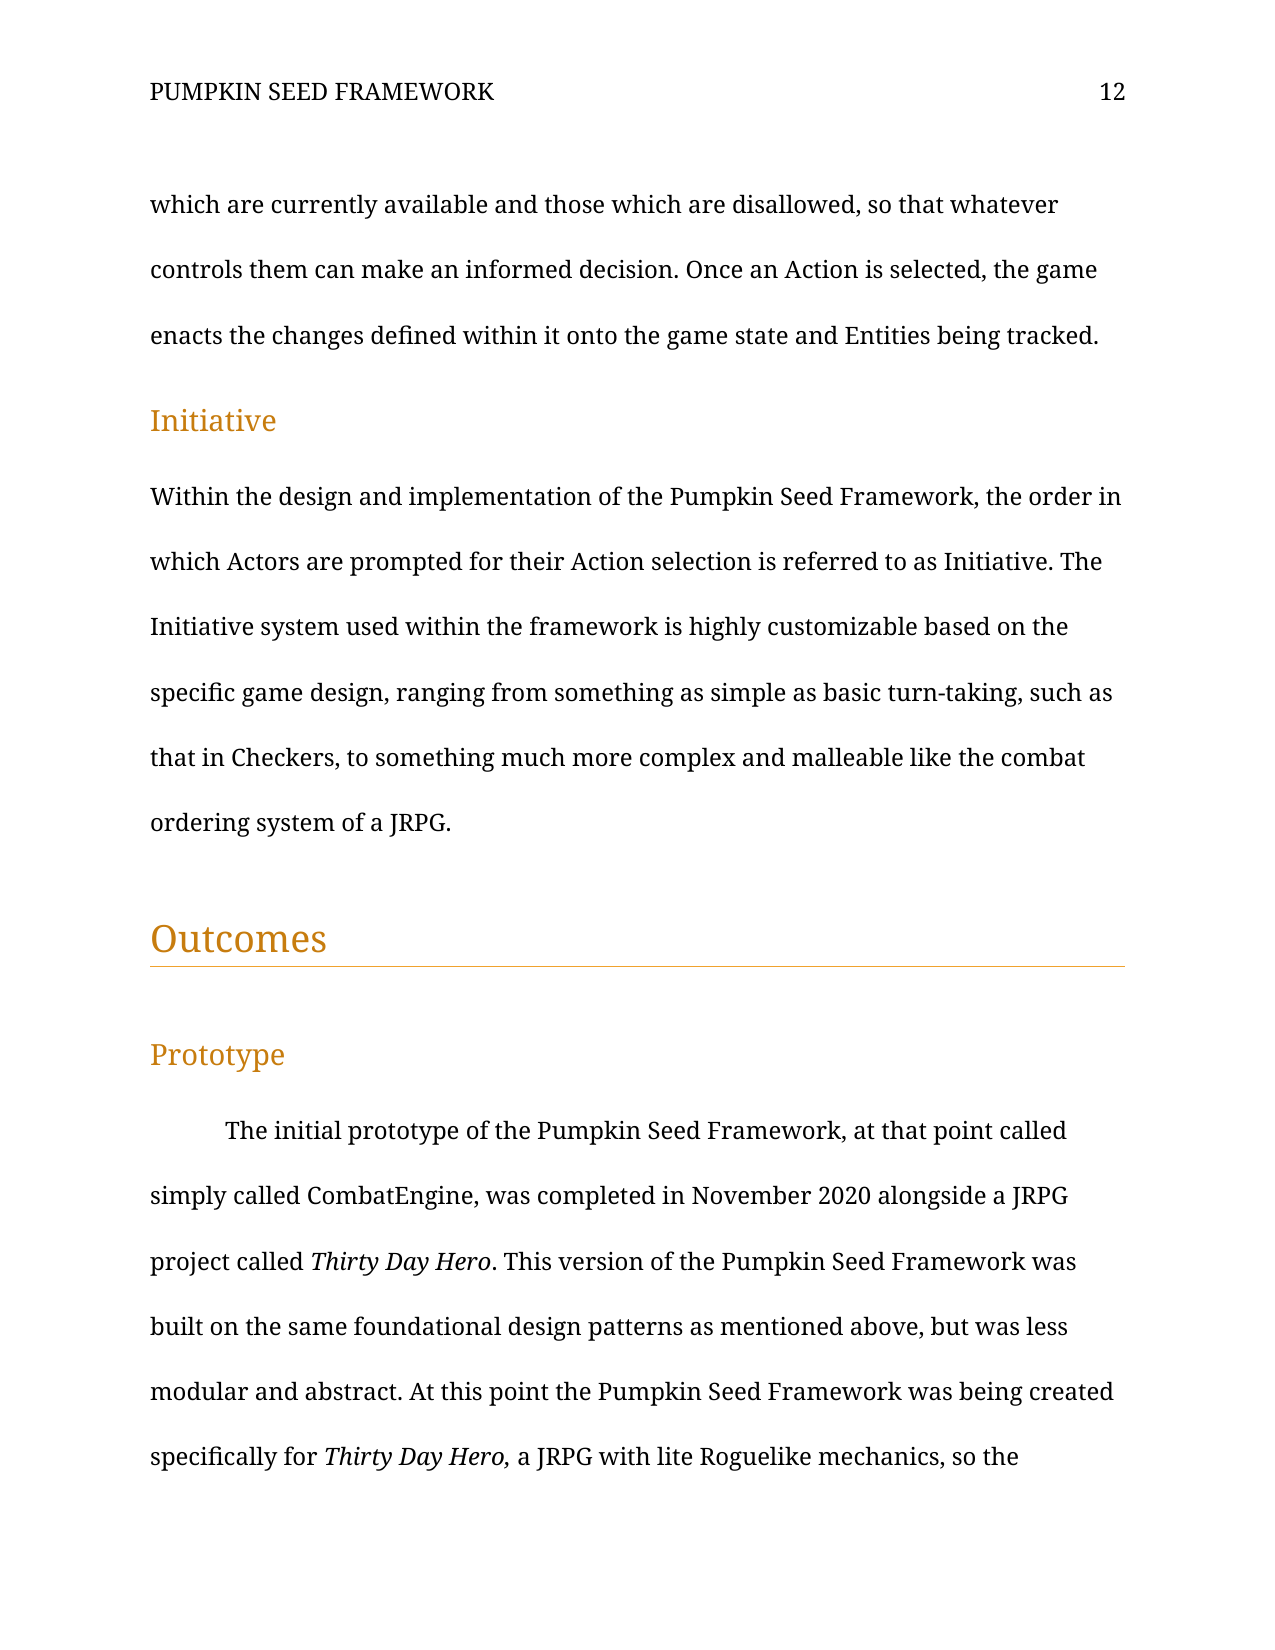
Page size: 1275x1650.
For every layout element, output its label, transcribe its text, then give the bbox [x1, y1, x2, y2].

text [150, 1114, 1125, 1472]
text Within the design and implementation of the Pumpkin Seed Framework, the order in which Actors are prompted for their Action selection is referred to as Initiative. The Initiative system used within the framework is highly customizable based on the specific game design, ranging from something as simple as basic turn-taking, such as that in Checkers, to something much more complex and malleable like the combat ordering system of a JRPG. [150, 480, 1125, 838]
subtitle Initiative [150, 400, 1125, 440]
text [150, 188, 1125, 351]
subtitle Prototype [150, 1034, 1125, 1074]
subtitle Outcomes [150, 913, 1125, 966]
